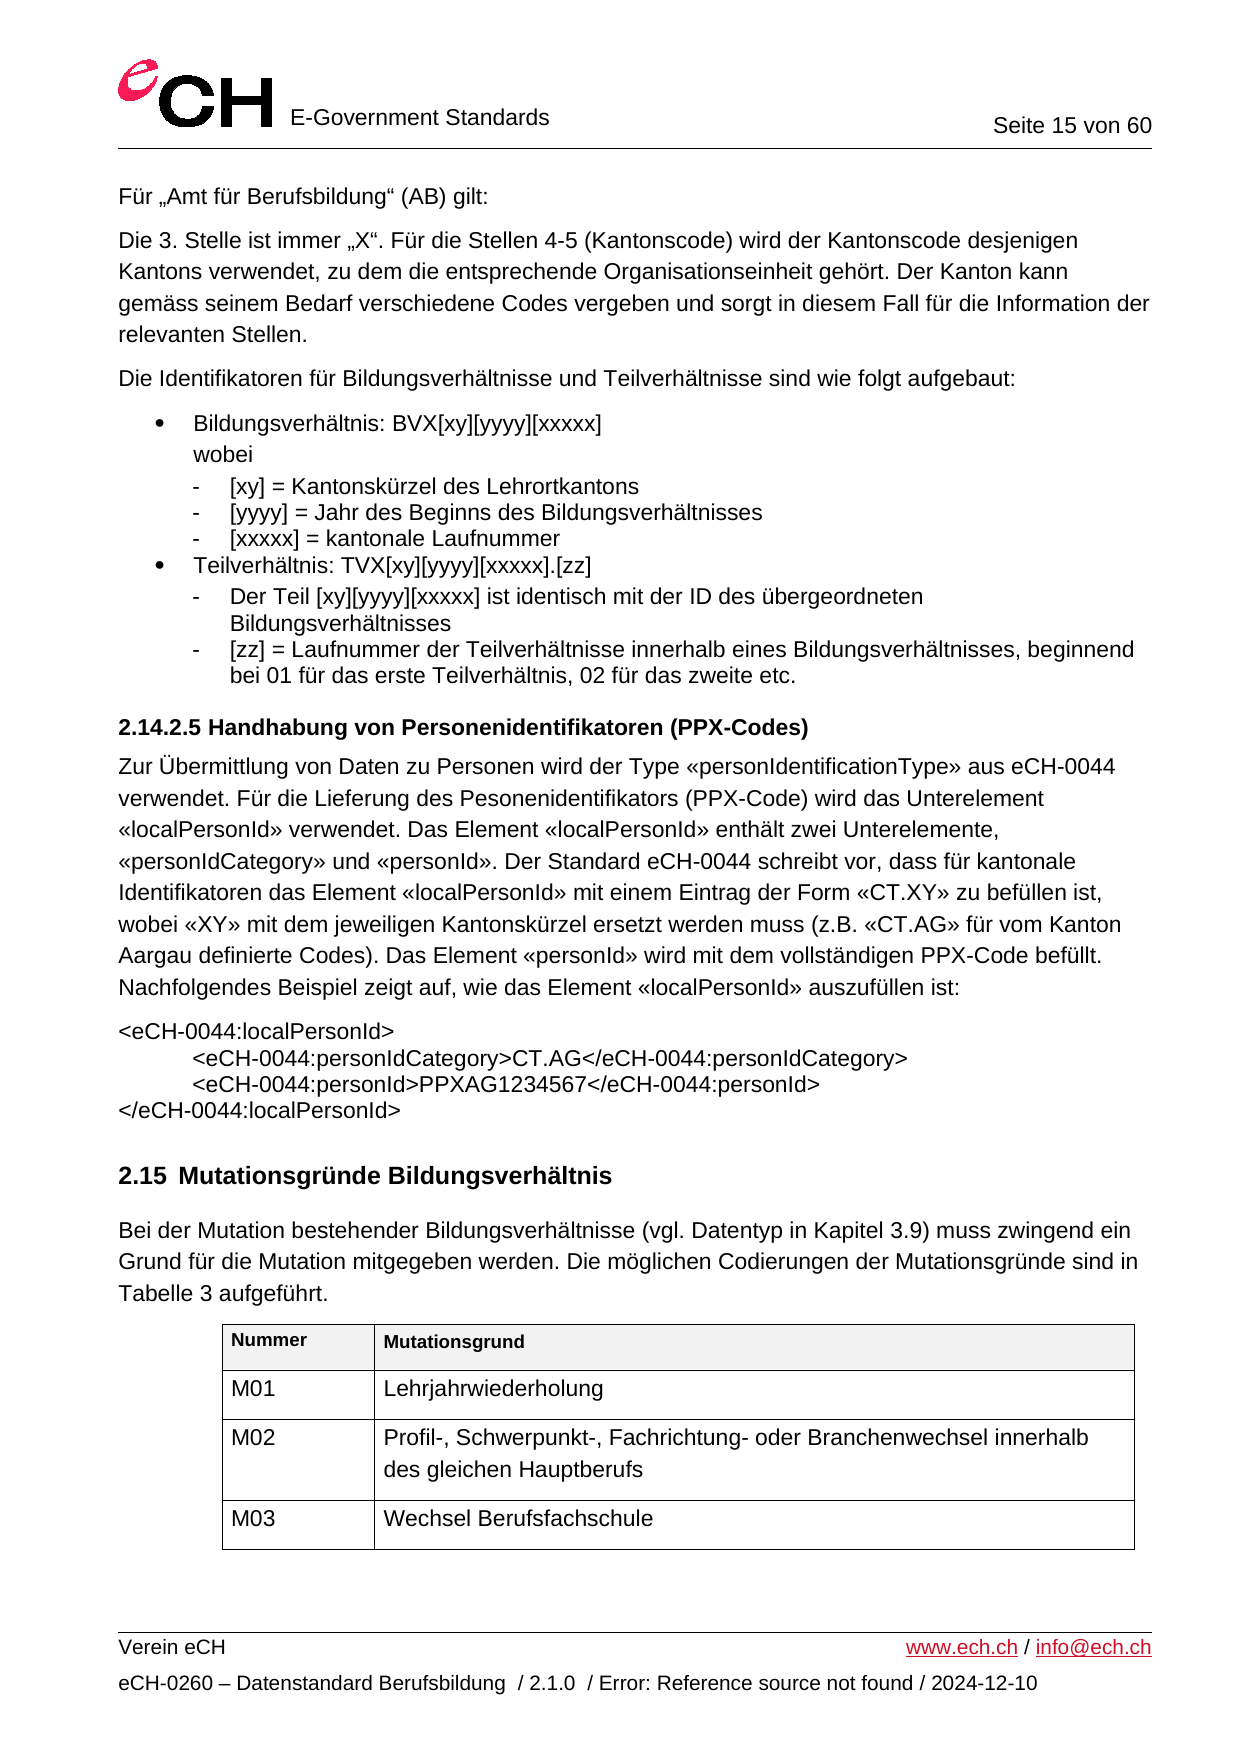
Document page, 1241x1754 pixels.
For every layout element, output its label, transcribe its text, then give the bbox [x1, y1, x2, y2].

text Bei der Mutation bestehender Bildungsverhältnisse (vgl. Datentyp in Kapitel 3.9) muss zwingend ein Grund für die Mutation mitgegeben werden. Die möglichen Codierungen der Mutationsgründe sind in Tabelle 3 aufgeführt. [118, 1217, 1152, 1306]
list Bildungsverhältnis: BVX[xy][yyyy][xxxxx] [156, 409, 1152, 436]
subtitle Handhabung von Personenidentifikatoren (PPX-Codes) [118, 714, 1152, 740]
text <eCH-0044:personIdCategory>CT.AG</eCH-0044:personIdCategory> [118, 1044, 1152, 1071]
table_cell M02 [223, 1420, 374, 1499]
text Zur Übermittlung von Daten zu Personen wird der Type «personIdentificationType» aus eCH-0044 verwendet. Für die Lieferung des Pesonenidentifikators (PPX-Code) wird das Unterelement «localPersonId» verwendet. Das Element «localPersonId» enthält zwei Unterelemente, «personIdCategory» und «personId». Der Standard eCH-0044 schreibt vor, dass für kantonale Identifikatoren das Element «localPersonId» mit einem Eintrag der Form «CT.XY» zu befüllen ist, wobei «XY» mit dem jeweiligen Kantonskürzel ersetzt werden muss (z.B. «CT.AG» für vom Kanton Aargau definierte Codes). Das Element «personId» wird mit dem vollständigen PPX-Code befüllt. Nachfolgendes Beispiel zeigt auf, wie das Element «localPersonId» auszufüllen ist: [118, 753, 1152, 1000]
text Die 3. Stelle ist immer „X“. Für die Stellen 4-5 (Kantonscode) wird der Kantonscode desjenigen Kantons verwendet, zu dem die entsprechende Organisationseinheit gehört. Der Kanton kann gemäss seinem Bedarf verschiedene Codes vergeben und sorgt in diesem Fall für die Information der relevanten Stellen. [118, 227, 1152, 348]
table_cell Profil-, Schwerpunkt-, Fachrichtung- oder Branchenwechsel innerhalb des gleichen Hauptberufs [375, 1420, 1134, 1499]
text <eCH-0044:localPersonId> [118, 1018, 1152, 1044]
table_cell Wechsel Berufsfachschule [375, 1501, 1134, 1549]
list wobei [193, 441, 1152, 467]
table_header Nummer [223, 1325, 374, 1369]
table_cell M03 [223, 1501, 374, 1549]
list Teilverhältnis: TVX[xy][yyyy][xxxxx].[zz] [156, 552, 1152, 578]
list [xy] = Kantonskürzel des Lehrortkantons [192, 473, 1152, 499]
table_cell M01 [223, 1371, 374, 1419]
text Die Identifikatoren für Bildungsverhältnisse und Teilverhältnisse sind wie folgt aufgebaut: [118, 365, 1152, 392]
list [yyyy] = Jahr des Beginns des Bildungsverhältnisses [192, 499, 1152, 525]
subtitle Mutationsgründe Bildungsverhältnis [118, 1161, 1152, 1190]
list [xxxxx] = kantonale Laufnummer [192, 525, 1152, 552]
list Der Teil [xy][yyyy][xxxxx] ist identisch mit der ID des übergeordneten Bildungsverhältnisses [192, 583, 1152, 636]
table_header Mutationsgrund [375, 1325, 1134, 1369]
text Für „Amt für Berufsbildung“ (AB) gilt: [118, 183, 1152, 209]
table_cell Lehrjahrwiederholung [375, 1371, 1134, 1419]
list [zz] = Laufnummer der Teilverhältnisse innerhalb eines Bildungsverhältnisses, beginnend bei 01 für das erste Teilverhältnis, 02 für das zweite etc. [192, 636, 1152, 689]
text </eCH-0044:localPersonId> [118, 1097, 1152, 1123]
text <eCH-0044:personId>PPXAG1234567</eCH-0044:personId> [118, 1071, 1152, 1097]
